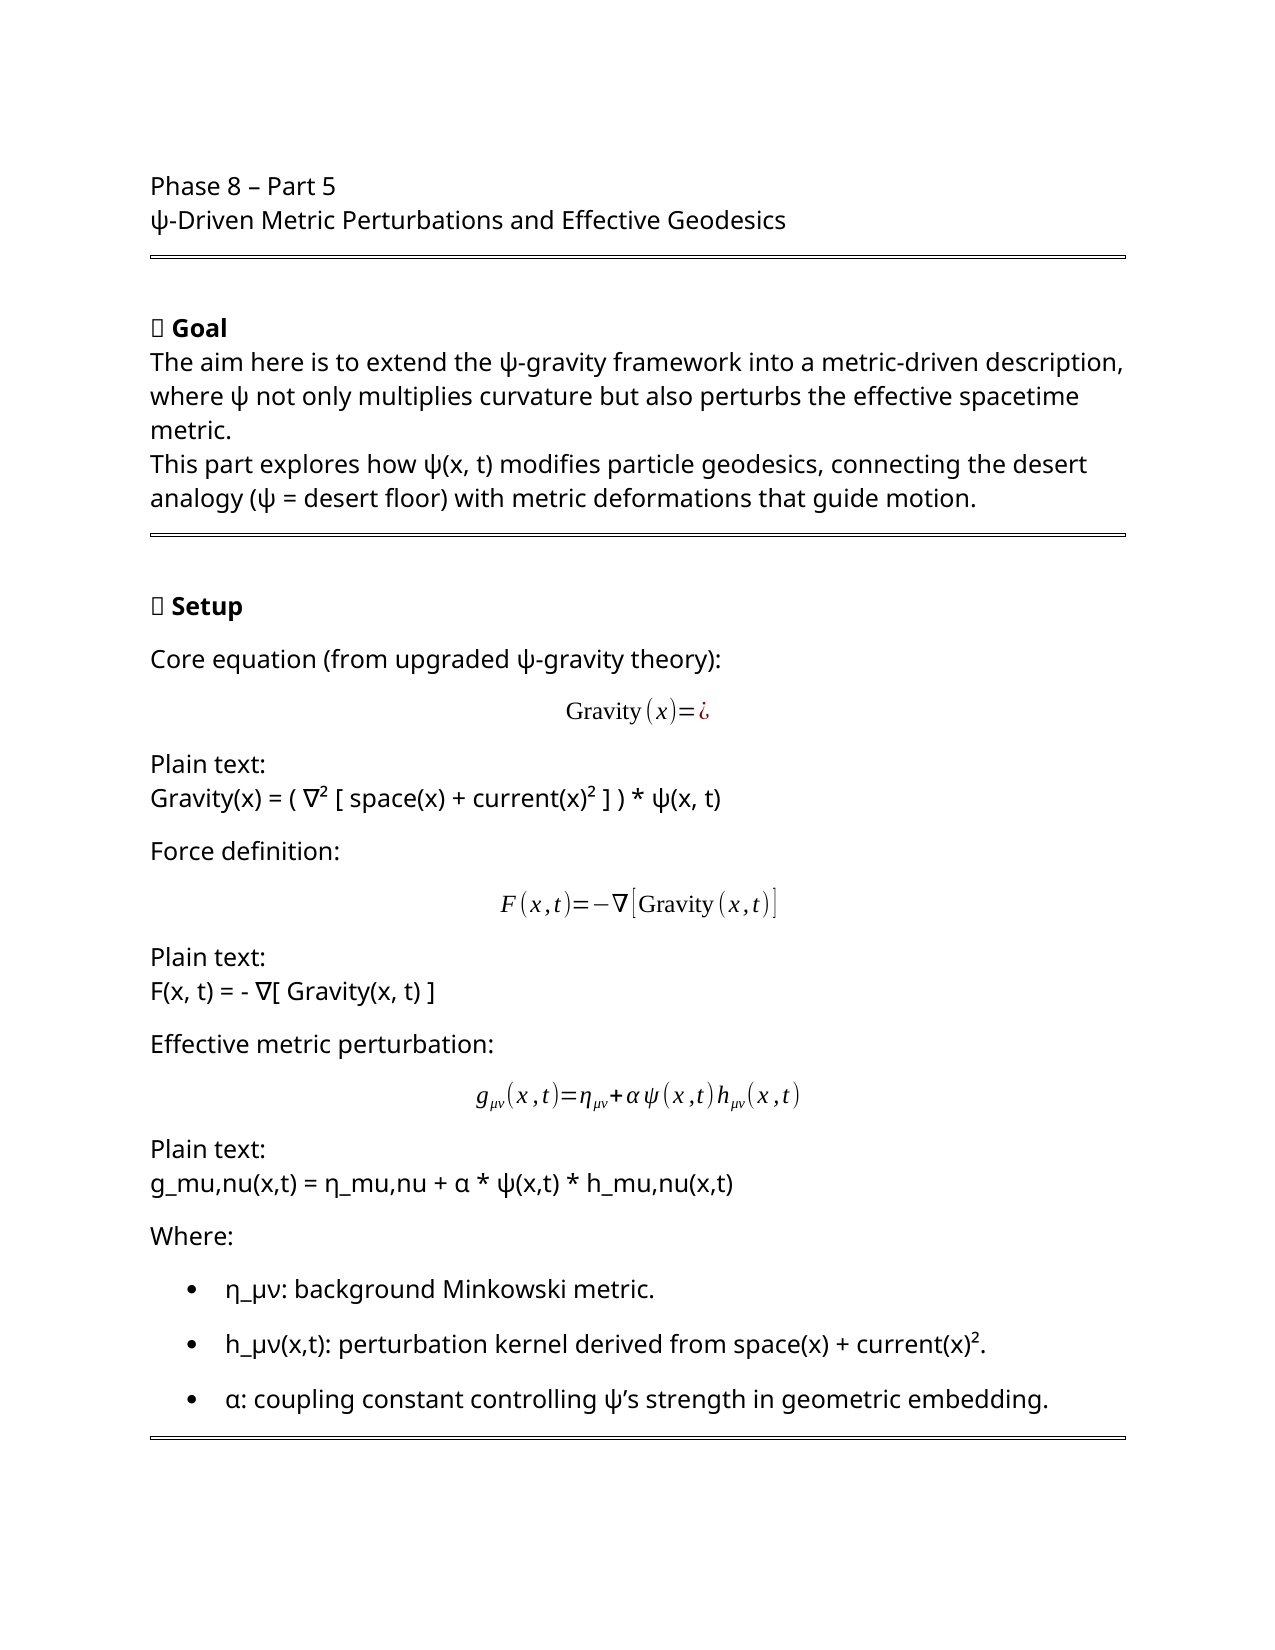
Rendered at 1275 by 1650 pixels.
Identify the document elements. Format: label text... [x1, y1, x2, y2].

list α: coupling constant controlling ψ’s strength in geometric embedding. [187, 1381, 1125, 1416]
text Plain text: Gravity(x) = ( ∇² [ space(x) + current(x)² ] ) * ψ(x, t) [150, 747, 1125, 815]
text Force definition: [150, 834, 1125, 868]
text Plain text: g_mu,nu(x,t) = η_mu,nu + α * ψ(x,t) * h_mu,nu(x,t) [150, 1132, 1125, 1200]
text Effective metric perturbation: [150, 1026, 1125, 1060]
list η_μν: background Minkowski metric. [187, 1272, 1125, 1306]
text Phase 8 – Part 5 ψ-Driven Metric Perturbations and Effective Geodesics [150, 169, 1125, 237]
text 🔧 Setup [150, 588, 1125, 623]
list h_μν(x,t): perturbation kernel derived from space(x) + current(x)². [187, 1327, 1125, 1361]
text Core equation (from upgraded ψ-gravity theory): [150, 641, 1125, 675]
text 🎯 Goal The aim here is to extend the ψ-gravity framework into a metric-driven description, where ψ not only multiplies curvature but also perturbs the effective spacetime metric. This part explores how ψ(x, t) modifies particle geodesics, connecting the desert analogy (ψ = desert floor) with metric deformations that guide motion. [150, 311, 1125, 515]
text Plain text: F(x, t) = - ∇[ Gravity(x, t) ] [150, 939, 1125, 1008]
text Where: [150, 1219, 1125, 1253]
